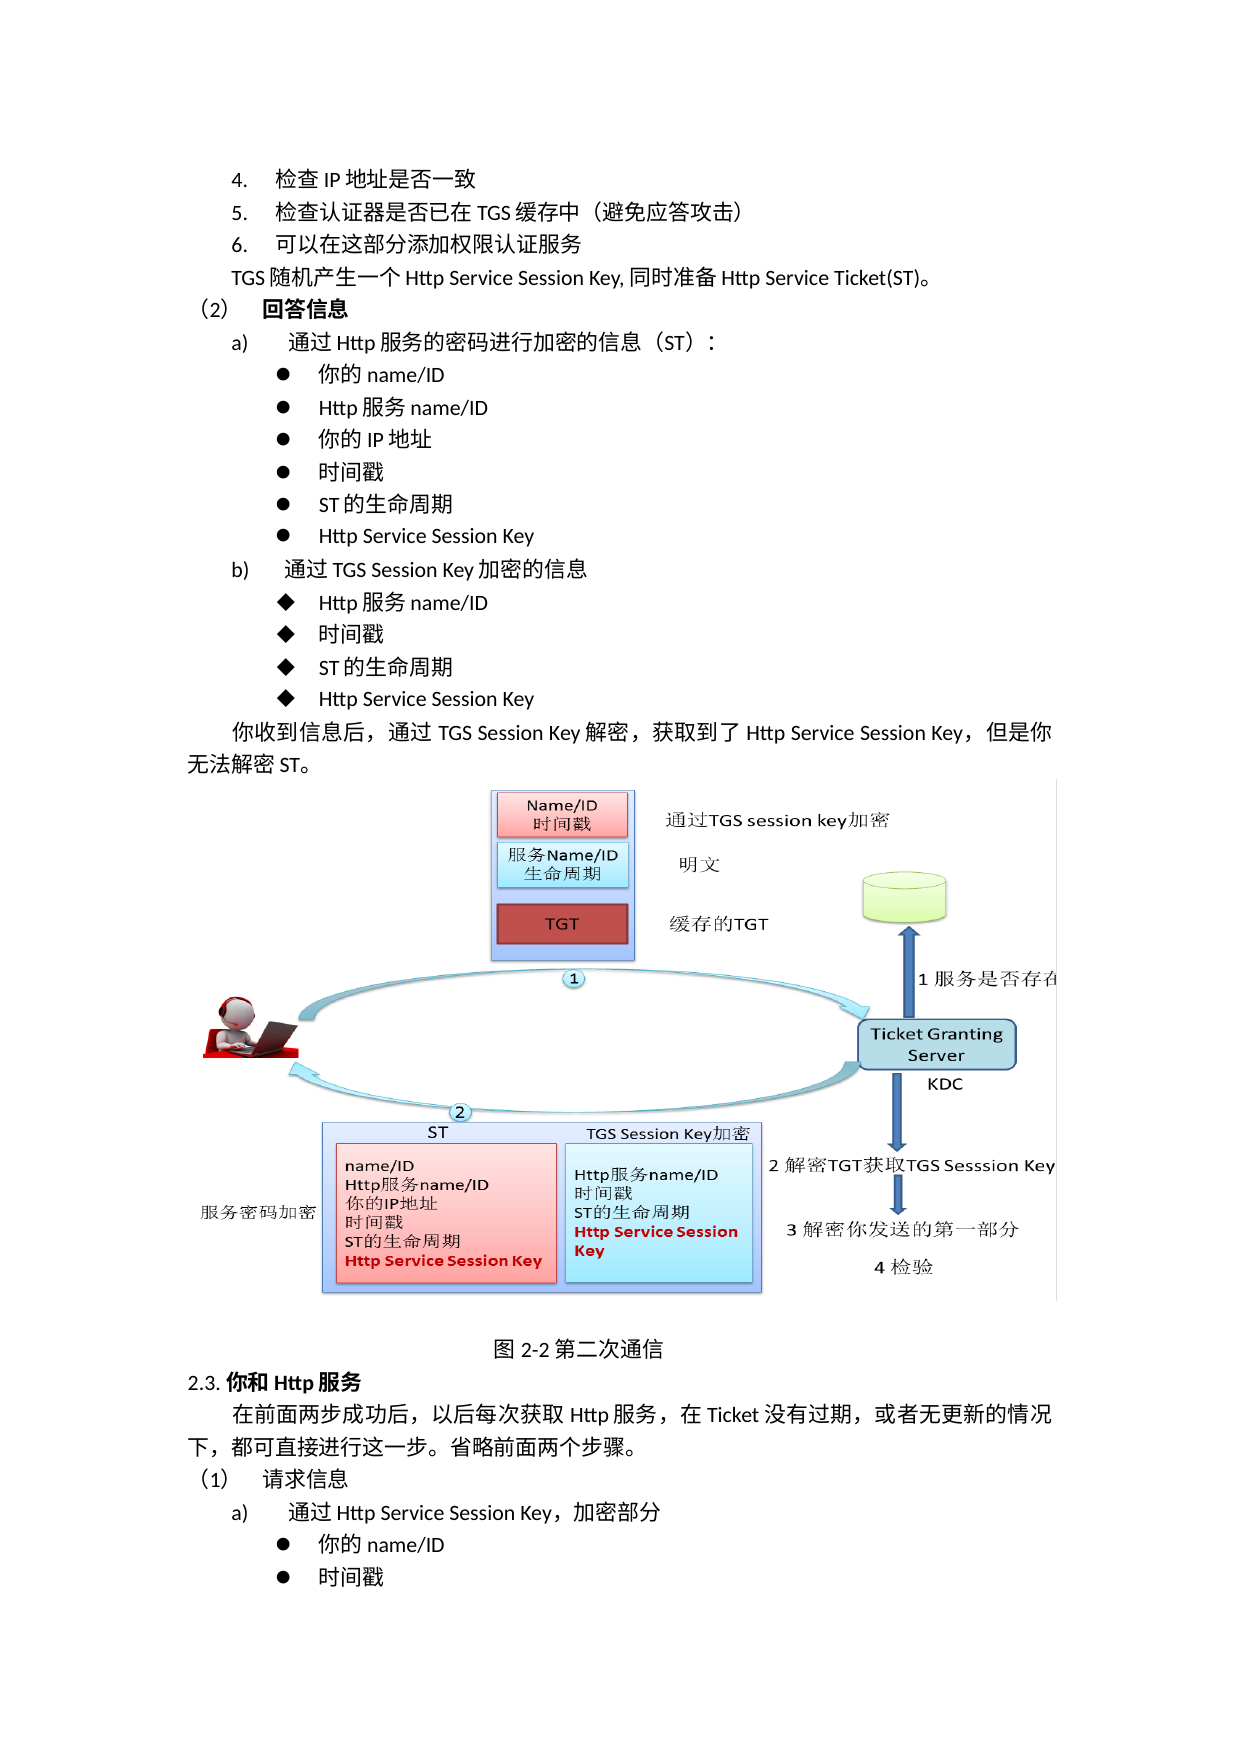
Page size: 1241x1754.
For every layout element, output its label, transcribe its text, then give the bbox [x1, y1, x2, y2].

list 时间戳 [275, 454, 1053, 487]
text 图 2-2 第二次通信 [450, 1332, 1053, 1364]
text 2.3. 你和Http服务 [187, 1364, 1053, 1397]
list 你的name/ID [275, 357, 1053, 389]
list 你的name/ID [275, 1527, 1053, 1559]
list 时间戳 [275, 1559, 1053, 1592]
text 在前面两步成功后，以后每次获取Http服务，在Ticket没有过期，或者无更新的情况下，都可直接进行这一步。省略前面两个步骤。 [187, 1397, 1053, 1462]
text TGS随机产生一个Http Service Session Key, 同时准备Http Service Ticket(ST)。 [187, 259, 1053, 292]
text （2） 回答信息 [187, 292, 1053, 324]
text 你收到信息后，通过TGS Session Key解密，获取到了Http Service Session Key，但是你无法解密ST。 [187, 714, 1053, 779]
list 你的IP地址 [275, 422, 1053, 454]
text a) 通过Http Service Session Key，加密部分 [187, 1494, 1053, 1527]
text a) 通过Http服务的密码进行加密的信息（ST）： [187, 324, 1053, 357]
list Http服务name/ID [275, 584, 1053, 617]
list 检查IP地址是否一致 [231, 162, 1053, 194]
list Http服务name/ID [275, 389, 1053, 422]
text （1） 请求信息 [187, 1462, 1053, 1494]
list Http Service Session Key [275, 682, 1053, 714]
text b) 通过TGS Session Key加密的信息 [187, 552, 1053, 584]
list ST的生命周期 [275, 649, 1053, 682]
picture [187, 779, 1057, 1301]
list 时间戳 [275, 617, 1053, 649]
list 检查认证器是否已在TGS缓存中（避免应答攻击） [231, 194, 1053, 227]
list ST的生命周期 [275, 487, 1053, 519]
list Http Service Session Key [275, 519, 1053, 552]
list 可以在这部分添加权限认证服务 [231, 227, 1053, 259]
